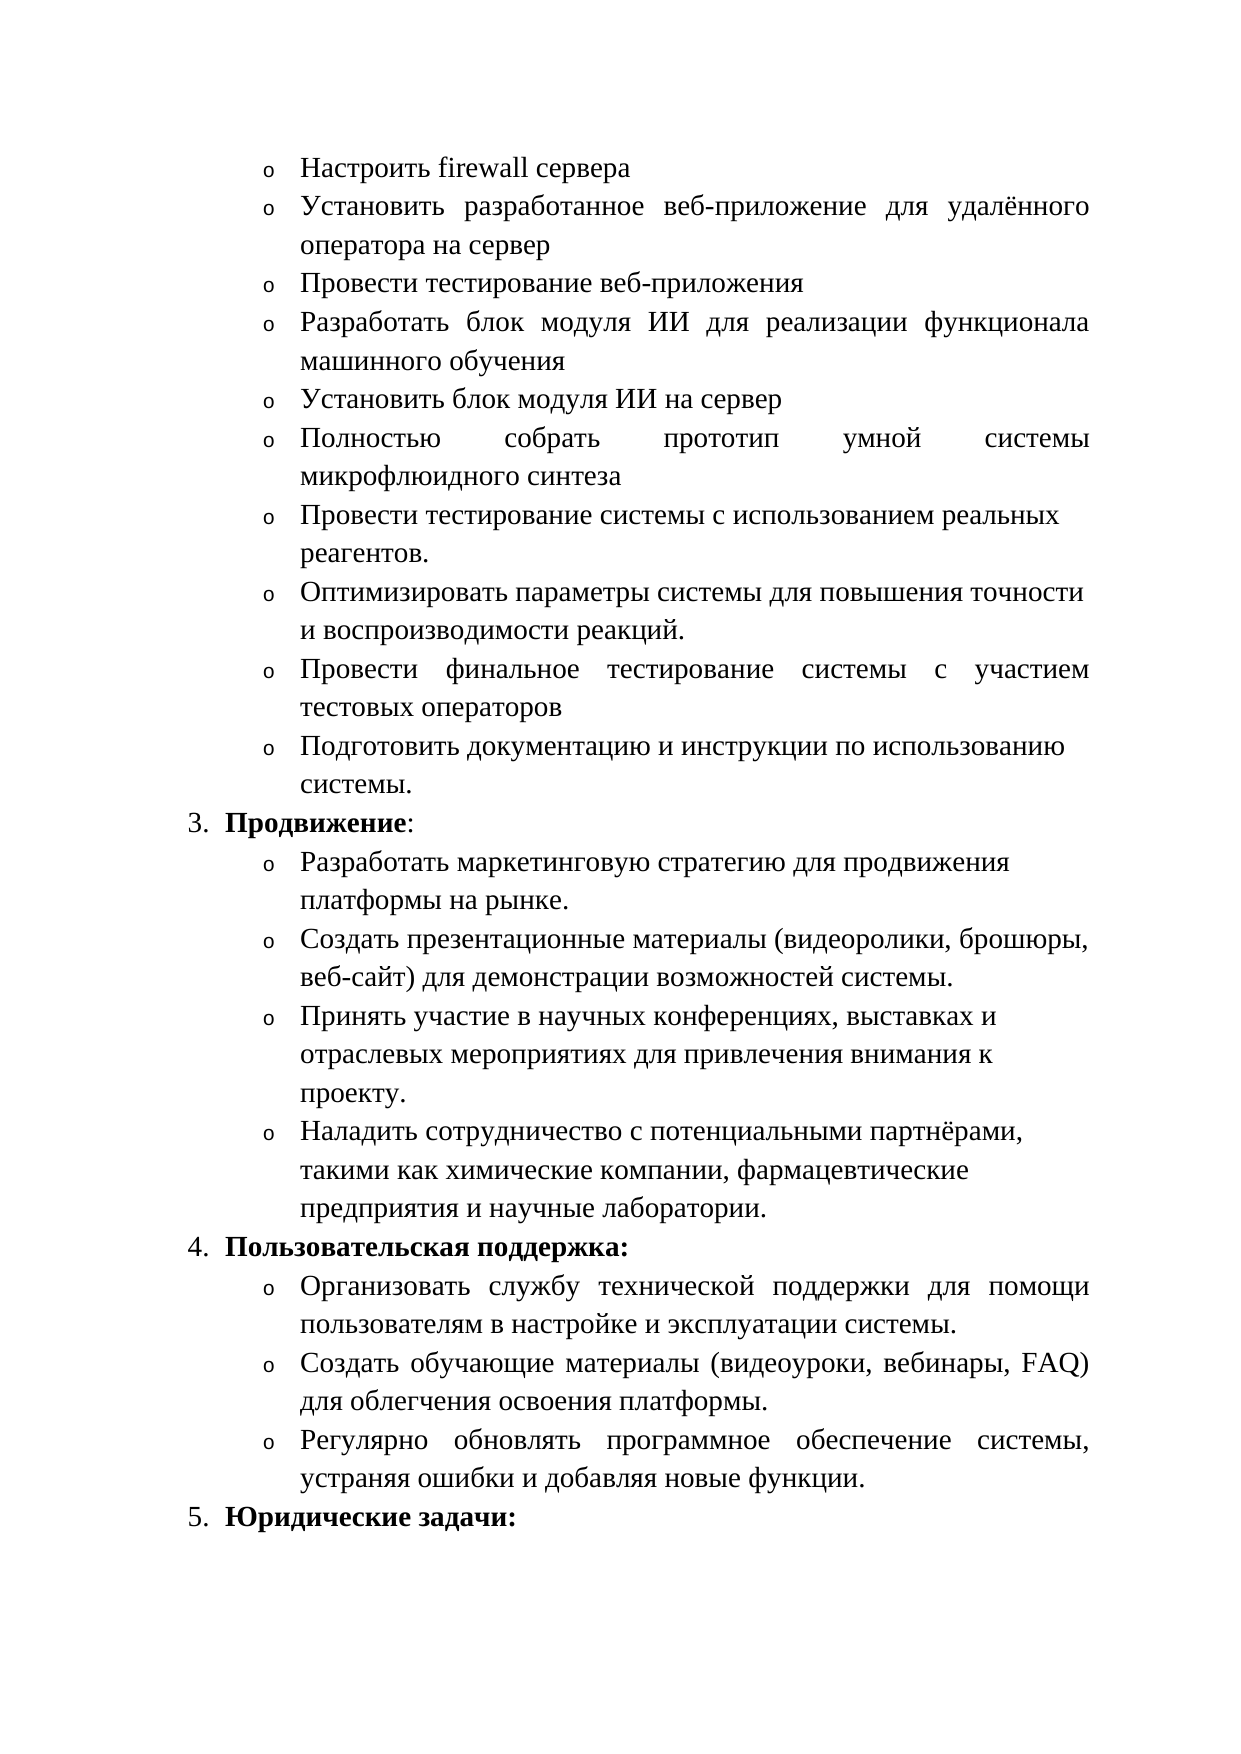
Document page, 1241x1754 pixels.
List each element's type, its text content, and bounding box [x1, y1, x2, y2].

list Разработать блок модуля ИИ для реализации функционала машинного обучения [262, 304, 1090, 376]
list Наладить сотрудничество с потенциальными партнёрами, такими как химические компании, фармацевтические предприятия и научные лаборатории. [262, 1113, 1090, 1224]
list Разработать маркетинговую стратегию для продвижения платформы на рынке. [262, 844, 1090, 916]
list Создать презентационные материалы (видеоролики, брошюры, веб-сайт) для демонстрации возможностей системы. [262, 921, 1090, 993]
list Продвижение: [187, 805, 1090, 839]
list Полностью собрать прототип умной системы микрофлюидного синтеза [262, 420, 1090, 492]
list Создать обучающие материалы (видеоуроки, вебинары, FAQ) для облегчения освоения платформы. [262, 1345, 1090, 1417]
list Подготовить документацию и инструкции по использованию системы. [262, 728, 1090, 800]
list Оптимизировать параметры системы для повышения точности и воспроизводимости реакций. [262, 574, 1090, 646]
list Провести тестирование веб-приложения [262, 266, 1090, 299]
list Пользовательская поддержка: [187, 1229, 1090, 1263]
list Организовать службу технической поддержки для помощи пользователям в настройке и эксплуатации системы. [262, 1268, 1090, 1340]
list Установить разработанное веб-приложение для удалённого оператора на сервер [262, 188, 1090, 261]
list Установить блок модуля ИИ на сервер [262, 381, 1090, 415]
list Провести тестирование системы с использованием реальных реагентов. [262, 497, 1090, 569]
list Провести финальное тестирование системы с участием тестовых операторов [262, 651, 1090, 723]
list Регулярно обновлять программное обеспечение системы, устраняя ошибки и добавляя новые функции. [262, 1422, 1090, 1494]
list Юридические задачи: [187, 1499, 1090, 1532]
list Принять участие в научных конференциях, выставках и отраслевых мероприятиях для привлечения внимания к проекту. [262, 998, 1090, 1108]
list Настроить firewall сервера [262, 150, 1090, 183]
